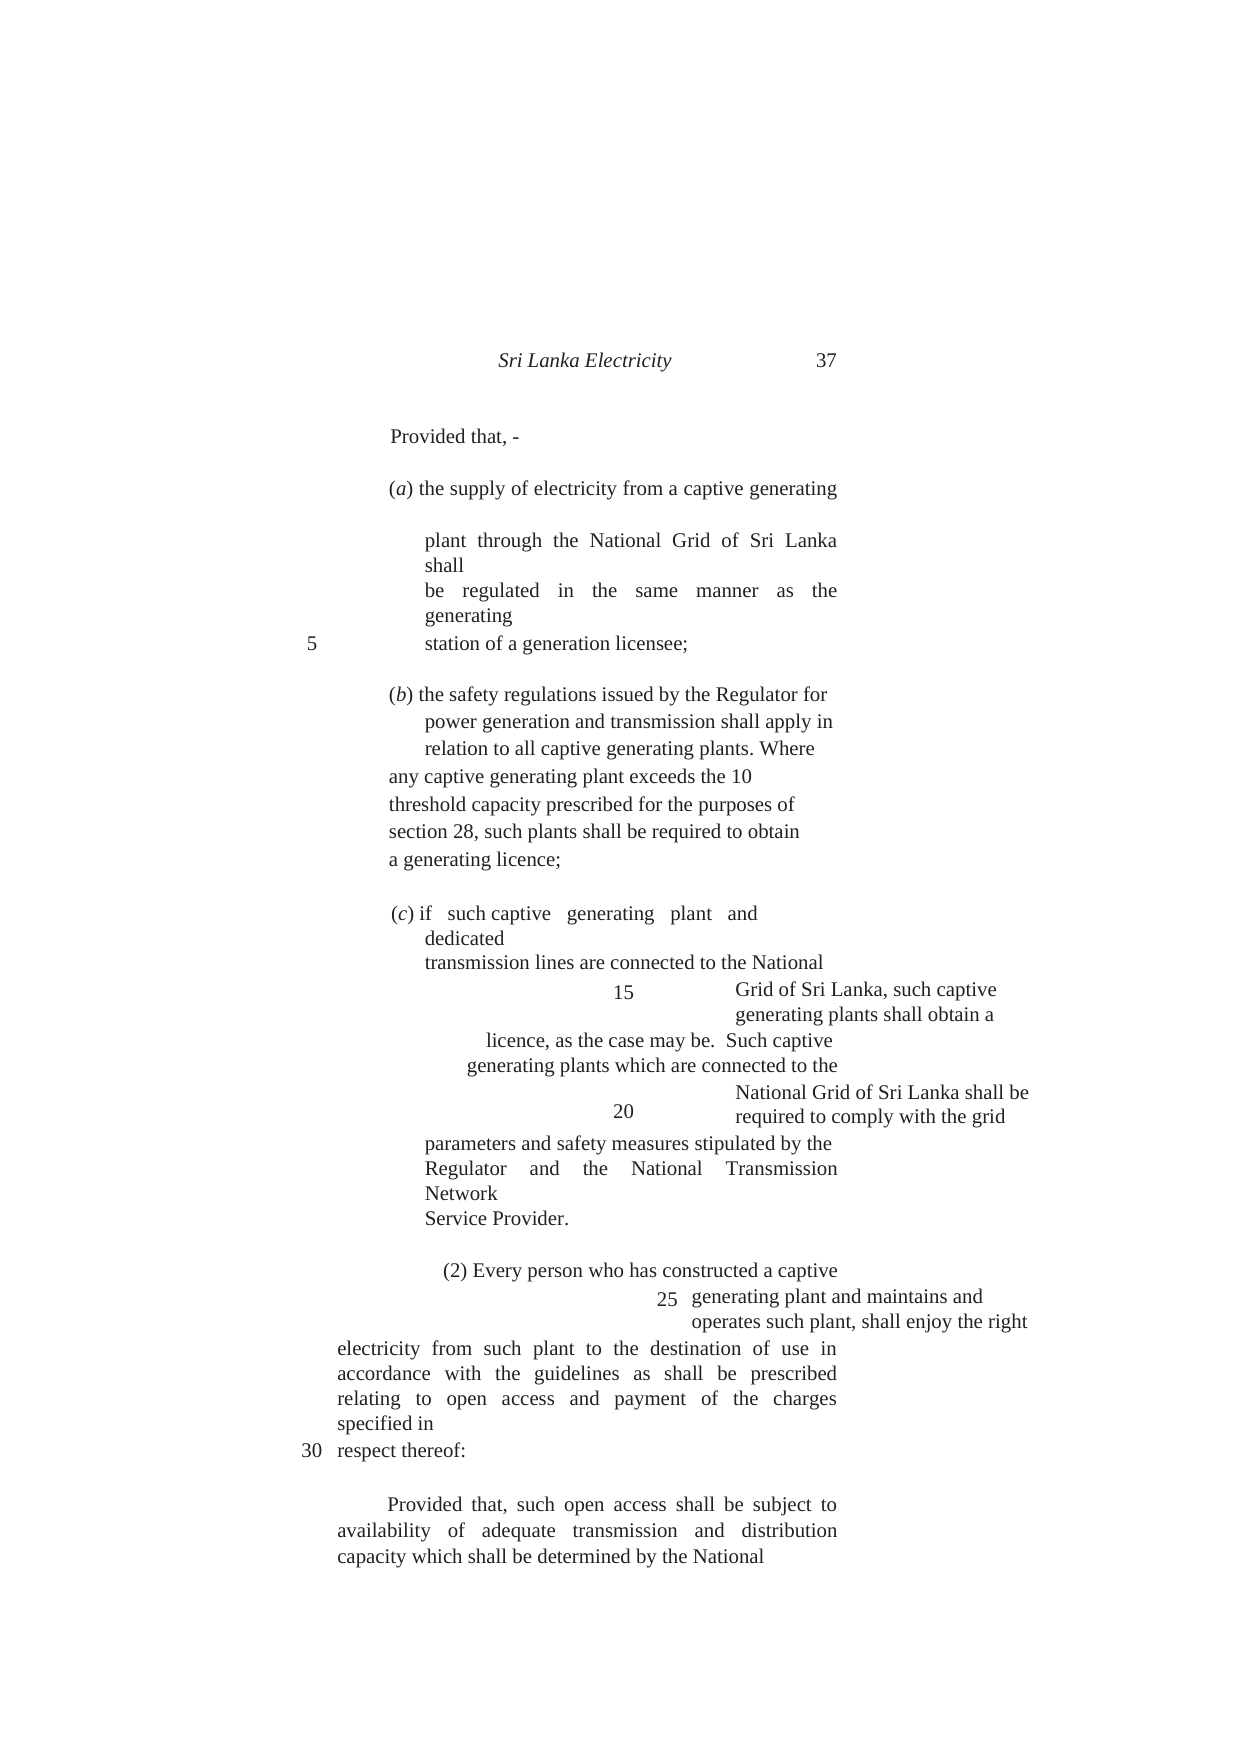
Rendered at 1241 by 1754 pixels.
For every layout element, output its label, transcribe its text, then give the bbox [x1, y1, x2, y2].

text electricity from such plant to the destination of use in accordance with the guidelines as shall be prescribed relating to open access and payment of the charges specified in [337, 1335, 838, 1434]
text (2) Every person who has constructed a captive [150, 1259, 838, 1282]
table_header 15 [214, 976, 683, 1027]
text 30 respect thereof: [301, 1438, 1090, 1462]
table_header 20 [214, 1079, 683, 1130]
table_header 25 [214, 1283, 683, 1334]
text Provided that, such open access shall be subject to availability of adequate transmission and distribution capacity which shall be determined by the National [337, 1492, 838, 1568]
text licence, as the case may be. Such captive generating plants which are connected to the [420, 1028, 838, 1077]
text parameters and safety measures stipulated by the Regulator and the National Transmission Network Service Provider. [424, 1131, 838, 1230]
text (a) the supply of electricity from a captive generating plant through the National Grid of Sri Lanka shall be regulated in the same manner as the generating [389, 476, 838, 627]
table_header generating plant and maintains and operates such plant, shall enjoy the right to open access for the purpose of carrying [684, 1283, 1153, 1334]
text 5 station of a generation licensee; [307, 631, 1090, 654]
text Provided that, - [150, 424, 519, 448]
text (c) if such captive generating plant and dedicated transmission lines are connected to the National [386, 901, 850, 974]
text (b) the safety regulations issued by the Regulator for power generation and transmission shall apply in relation to all captive generating plants. Where any captive generating plant exceeds the 10 threshold capacity prescribed for the purposes of section 28, such plants shall be required to obtain a generating licence; [301, 682, 850, 872]
table_header National Grid of Sri Lanka shall be required to comply with the grid code and other technical [684, 1079, 1153, 1130]
table_header Grid of Sri Lanka, such captive generating plants shall obtain a captive generation or transmission [684, 976, 1153, 1027]
text Sri Lanka Electricity 37 [498, 348, 1090, 372]
